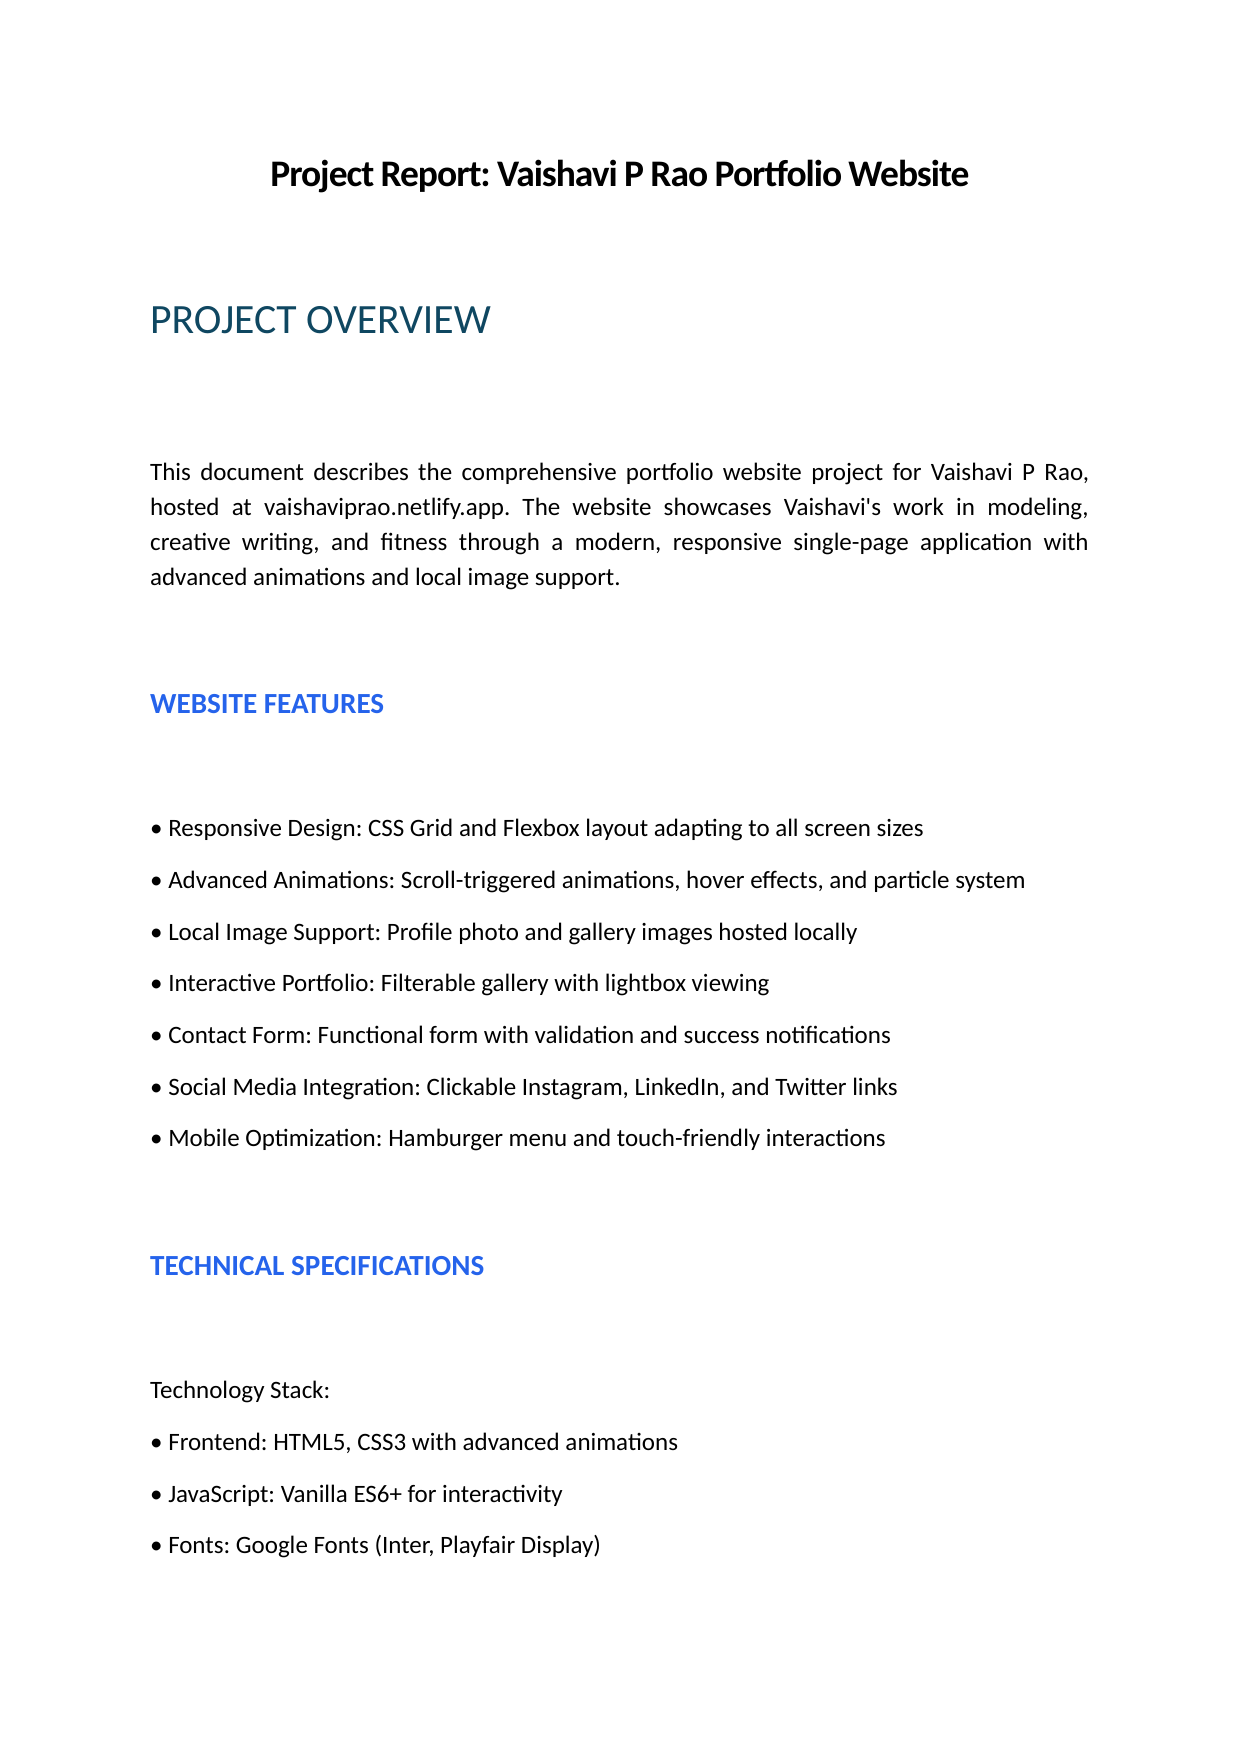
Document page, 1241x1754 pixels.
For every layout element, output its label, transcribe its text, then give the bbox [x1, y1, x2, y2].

text • JavaScript: Vanilla ES6+ for interactivity [150, 1478, 1090, 1508]
text • Social Media Integration: Clickable Instagram, LinkedIn, and Twitter links [150, 1071, 1090, 1101]
subtitle TECHNICAL SPECIFICATIONS [150, 1247, 1090, 1282]
text • Contact Form: Functional form with validation and success notifications [150, 1019, 1090, 1050]
text This document describes the comprehensive portfolio website project for Vaishavi P Rao, hosted at vaishaviprao.netlify.app. The website showcases Vaishavi's work in modeling, creative writing, and fitness through a modern, responsive single-page application with advanced animations and local image support. [150, 456, 1090, 591]
text Technology Stack: [150, 1374, 1090, 1405]
text • Fonts: Google Fonts (Inter, Playfair Display) [150, 1529, 1090, 1560]
text • Advanced Animations: Scroll-triggered animations, hover effects, and particle system [150, 864, 1090, 895]
text • Responsive Design: CSS Grid and Flexbox layout adapting to all screen sizes [150, 812, 1090, 843]
subtitle WEBSITE FEATURES [150, 685, 1090, 720]
text • Interactive Portfolio: Filterable gallery with lightbox viewing [150, 967, 1090, 998]
text • Frontend: HTML5, CSS3 with advanced animations [150, 1426, 1090, 1457]
text • Local Image Support: Profile photo and gallery images hosted locally [150, 916, 1090, 946]
text • Mobile Optimization: Hamburger menu and touch-friendly interactions [150, 1122, 1090, 1153]
subtitle PROJECT OVERVIEW [150, 293, 1090, 344]
title Project Report: Vaishavi P Rao Portfolio Website [150, 150, 1090, 196]
